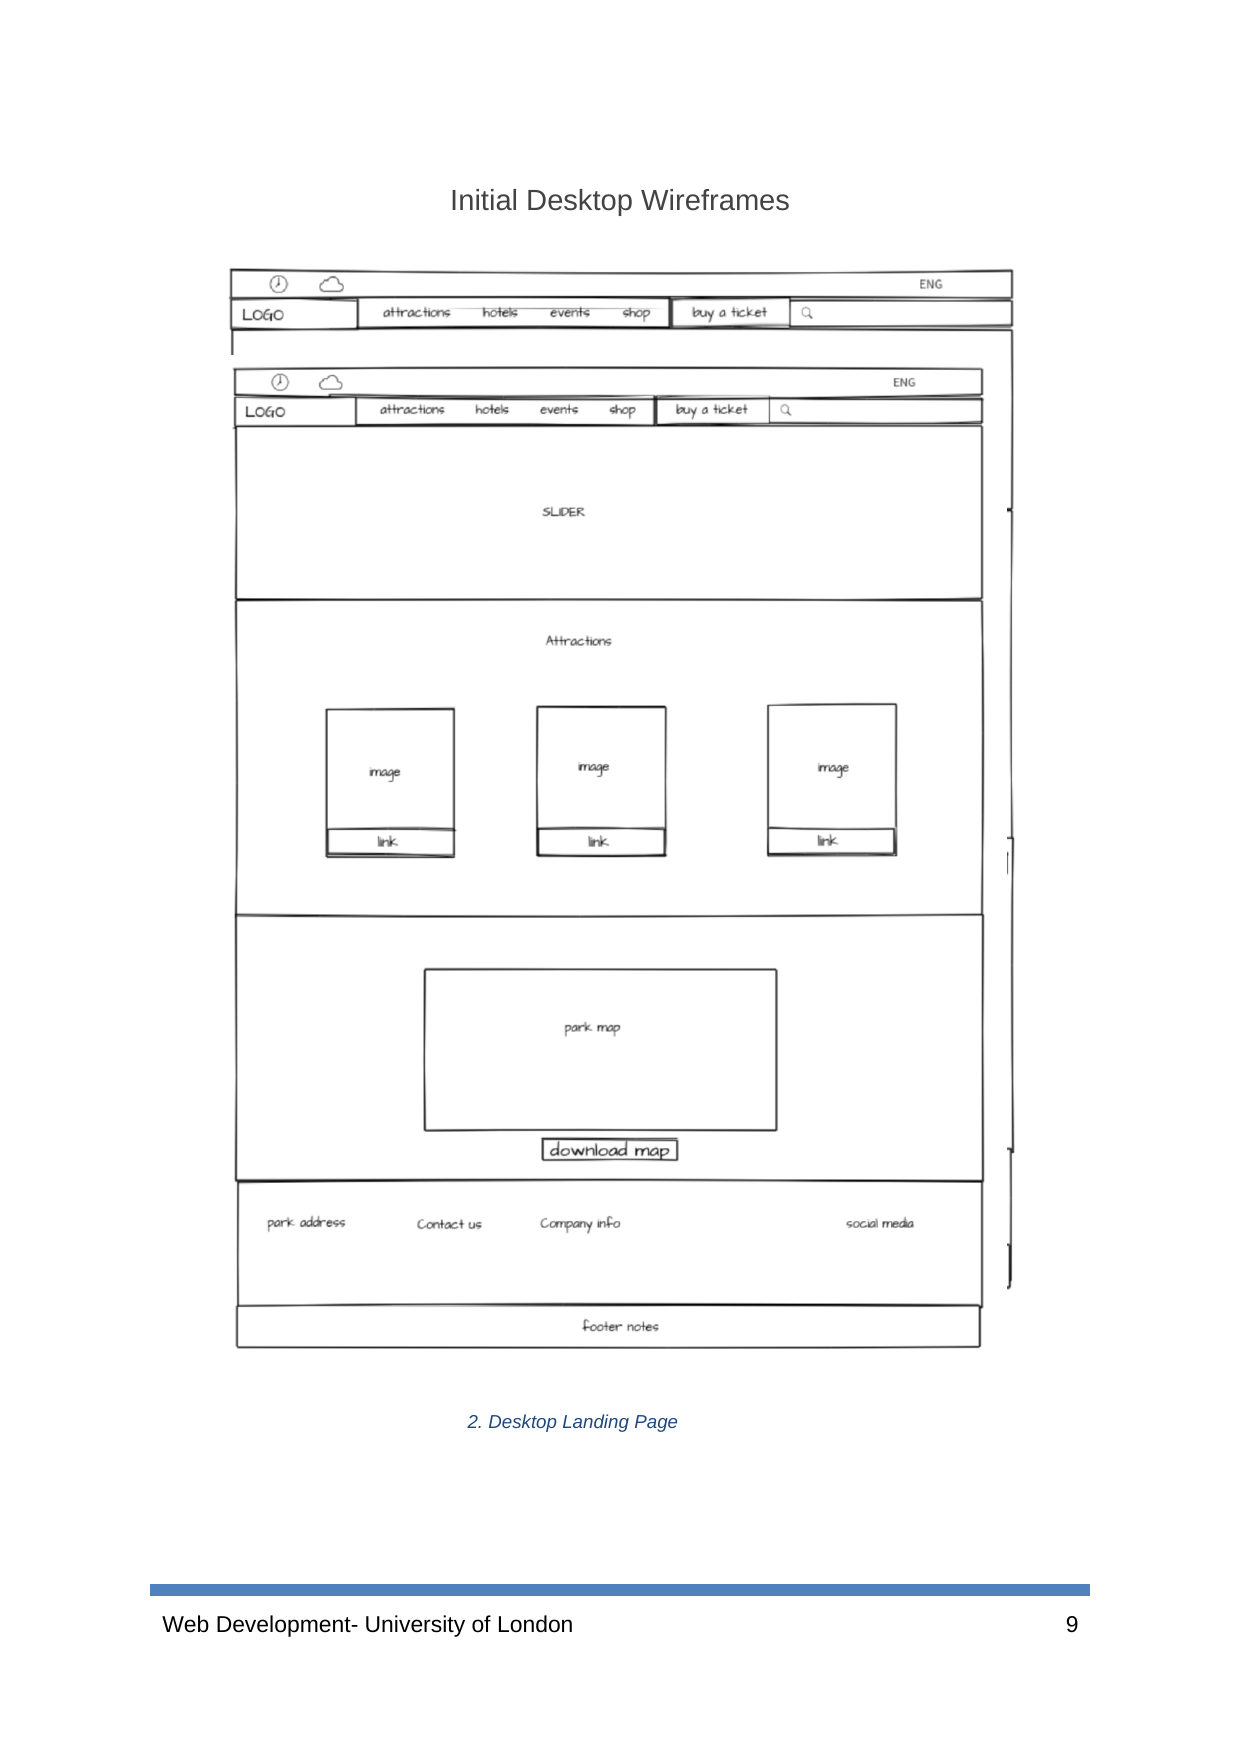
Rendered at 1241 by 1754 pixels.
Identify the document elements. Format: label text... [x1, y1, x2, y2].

subtitle Initial Desktop Wireframes [150, 183, 1090, 217]
picture [195, 255, 1043, 1373]
